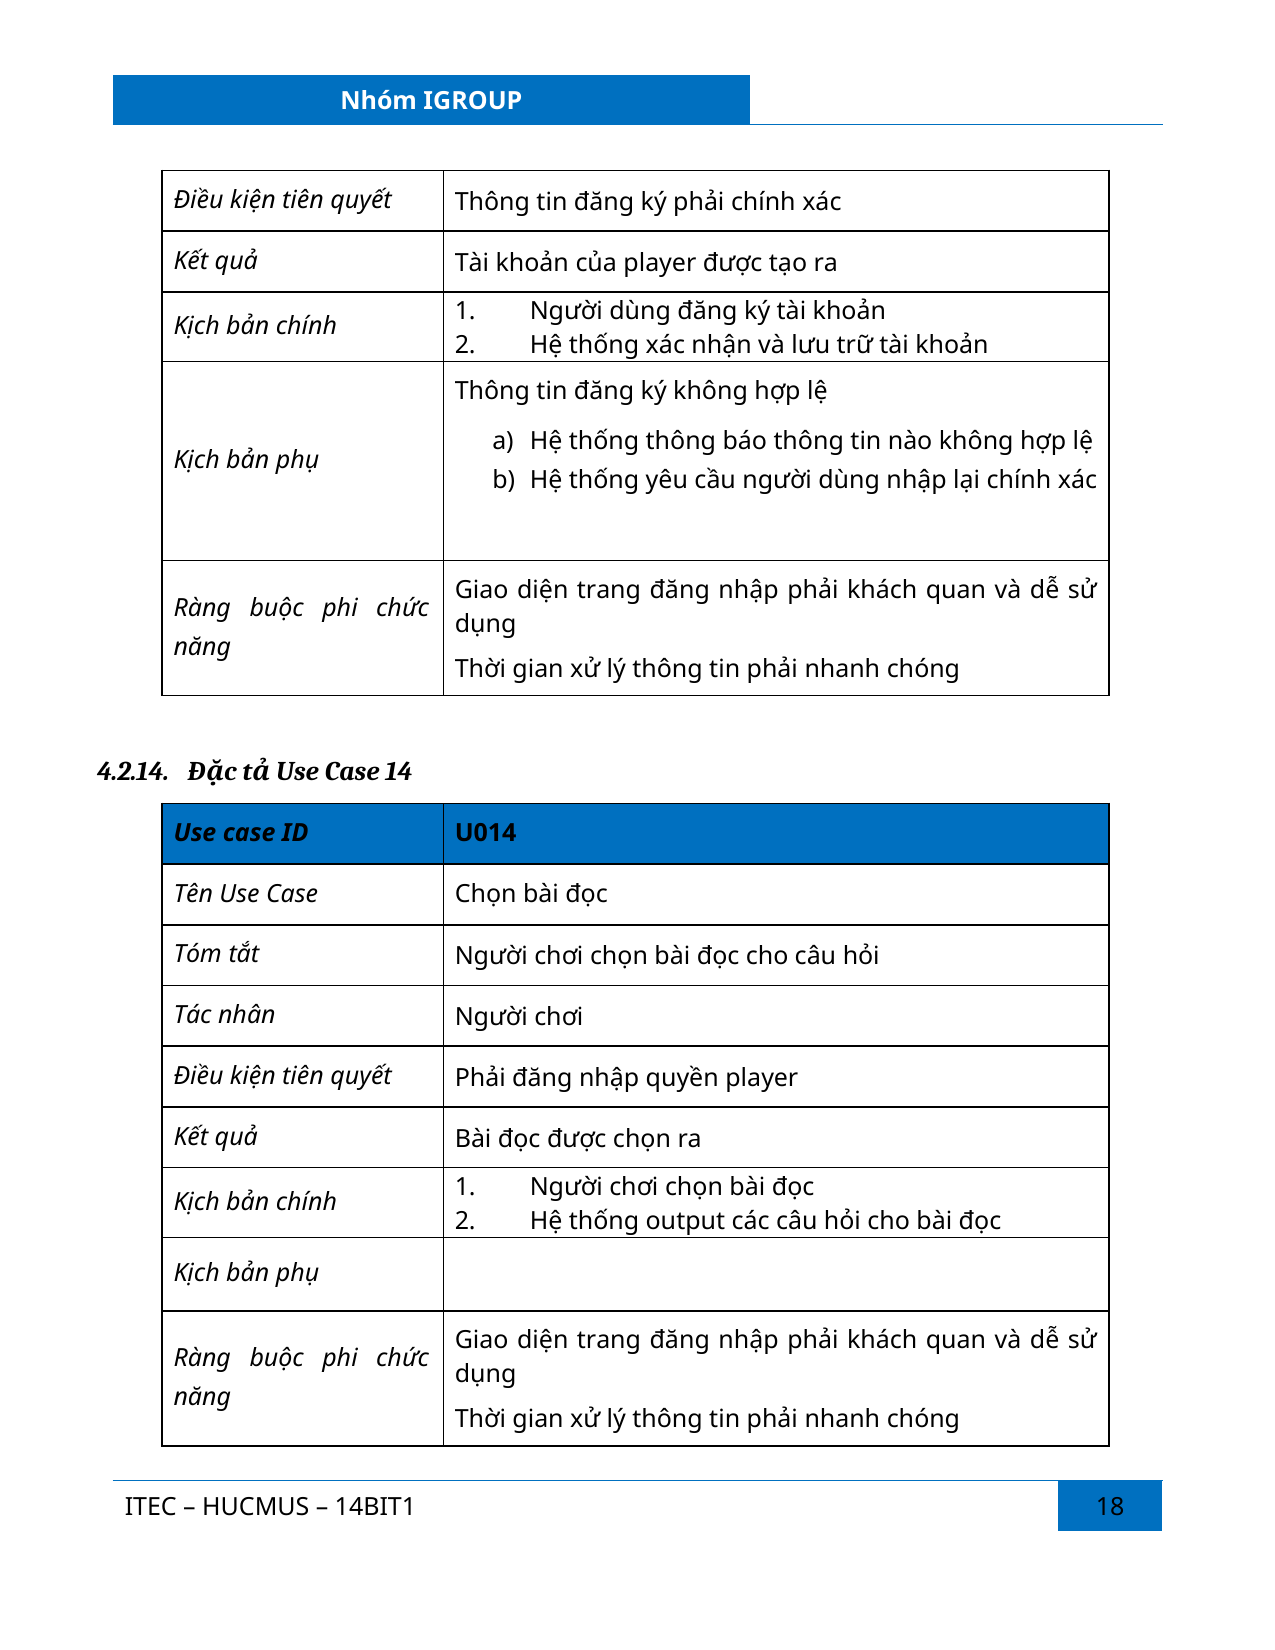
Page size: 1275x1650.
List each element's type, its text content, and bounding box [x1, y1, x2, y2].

table_cell Người dùng đăng ký tài khoản Hệ thống xác nhận và lưu trữ tài khoản [444, 293, 1108, 361]
table_cell Người chơi [444, 986, 1108, 1045]
list Đặc tả Use Case 14 [169, 756, 1162, 787]
table_cell Người chơi chọn bài đọc Hệ thống output các câu hỏi cho bài đọc [444, 1168, 1108, 1237]
table_cell Kết quả [163, 1108, 443, 1167]
table_cell Kịch bản chính [163, 1168, 443, 1237]
table_cell Giao diện trang đăng nhập phải khách quan và dễ sử dụng Thời gian xử lý thông tin phải nhanh chóng [444, 561, 1108, 695]
table_cell Kịch bản chính [163, 293, 443, 361]
table_cell Bài đọc được chọn ra [444, 1108, 1108, 1167]
table_cell Điều kiện tiên quyết [163, 171, 443, 230]
table_cell Thông tin đăng ký phải chính xác [444, 171, 1108, 230]
table_cell Tên Use Case [163, 865, 443, 924]
table_cell Ràng buộc phi chức năng [163, 1312, 443, 1445]
table_header U014 [444, 804, 1108, 863]
table_cell Điều kiện tiên quyết [163, 1047, 443, 1106]
table_cell Ràng buộc phi chức năng [163, 561, 443, 695]
table_header Use case ID [163, 804, 443, 863]
table_cell Người chơi chọn bài đọc cho câu hỏi [444, 926, 1108, 985]
table_cell Kịch bản phụ [163, 1238, 443, 1310]
table_cell Thông tin đăng ký không hợp lệ Hệ thống thông báo thông tin nào không hợp lệ Hệ thống yêu cầu người dùng nhập lại chính xác [444, 362, 1108, 560]
table_cell Tài khoản của player được tạo ra [444, 232, 1108, 291]
table_cell [444, 1238, 1108, 1310]
table_cell Tóm tắt [163, 926, 443, 985]
table_cell Kịch bản phụ [163, 362, 443, 560]
table_cell Chọn bài đọc [444, 865, 1108, 924]
table_cell Tác nhân [163, 986, 443, 1045]
table_cell Giao diện trang đăng nhập phải khách quan và dễ sử dụng Thời gian xử lý thông tin phải nhanh chóng [444, 1312, 1108, 1445]
table_cell Phải đăng nhập quyền player [444, 1047, 1108, 1106]
table_cell Kết quả [163, 232, 443, 291]
